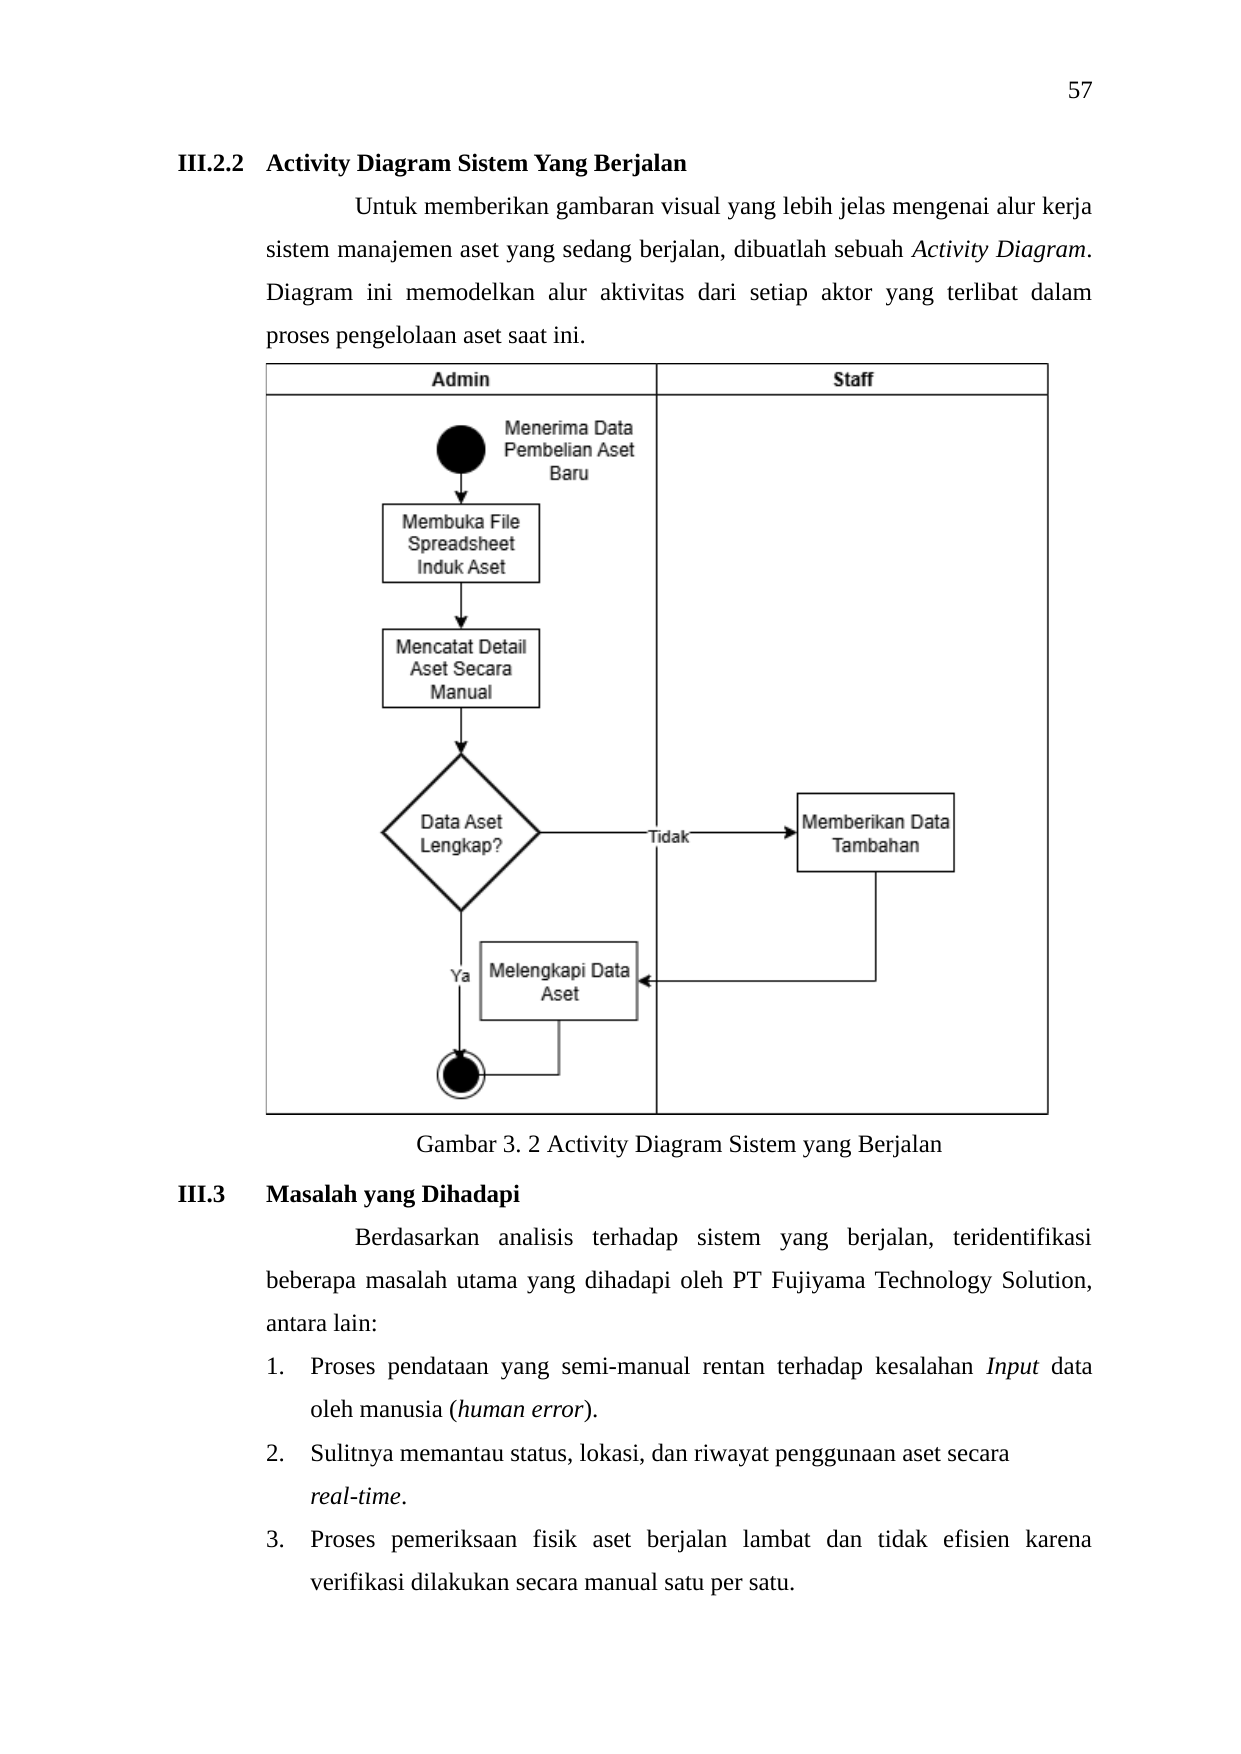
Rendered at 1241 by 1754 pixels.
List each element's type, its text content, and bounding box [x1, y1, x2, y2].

subtitle Masalah yang Dihadapi [177, 1179, 1092, 1208]
subtitle Activity Diagram Sistem Yang Berjalan [177, 148, 1092, 176]
list Proses pendataan yang semi-manual rentan terhadap kesalahan Input data oleh manusia (human error). [266, 1351, 1092, 1423]
text Untuk memberikan gambaran visual yang lebih jelas mengenai alur kerja sistem manajemen aset yang sedang berjalan, dibuatlah sebuah Activity Diagram. Diagram ini memodelkan alur aktivitas dari setiap aktor yang terlibat dalam proses pengelolaan aset saat ini. [266, 191, 1092, 349]
list real-time. [310, 1481, 1092, 1509]
picture [265, 363, 1049, 1115]
text Berdasarkan analisis terhadap sistem yang berjalan, teridentifikasi beberapa masalah utama yang dihadapi oleh PT Fujiyama Technology Solution, antara lain: [266, 1222, 1092, 1337]
list Proses pemeriksaan fisik aset berjalan lambat dan tidak efisien karena verifikasi dilakukan secara manual satu per satu. [266, 1524, 1092, 1596]
text Gambar 3. 2 Activity Diagram Sistem yang Berjalan [266, 1129, 1092, 1158]
list Sulitnya memantau status, lokasi, dan riwayat penggunaan aset secara [266, 1438, 1092, 1466]
